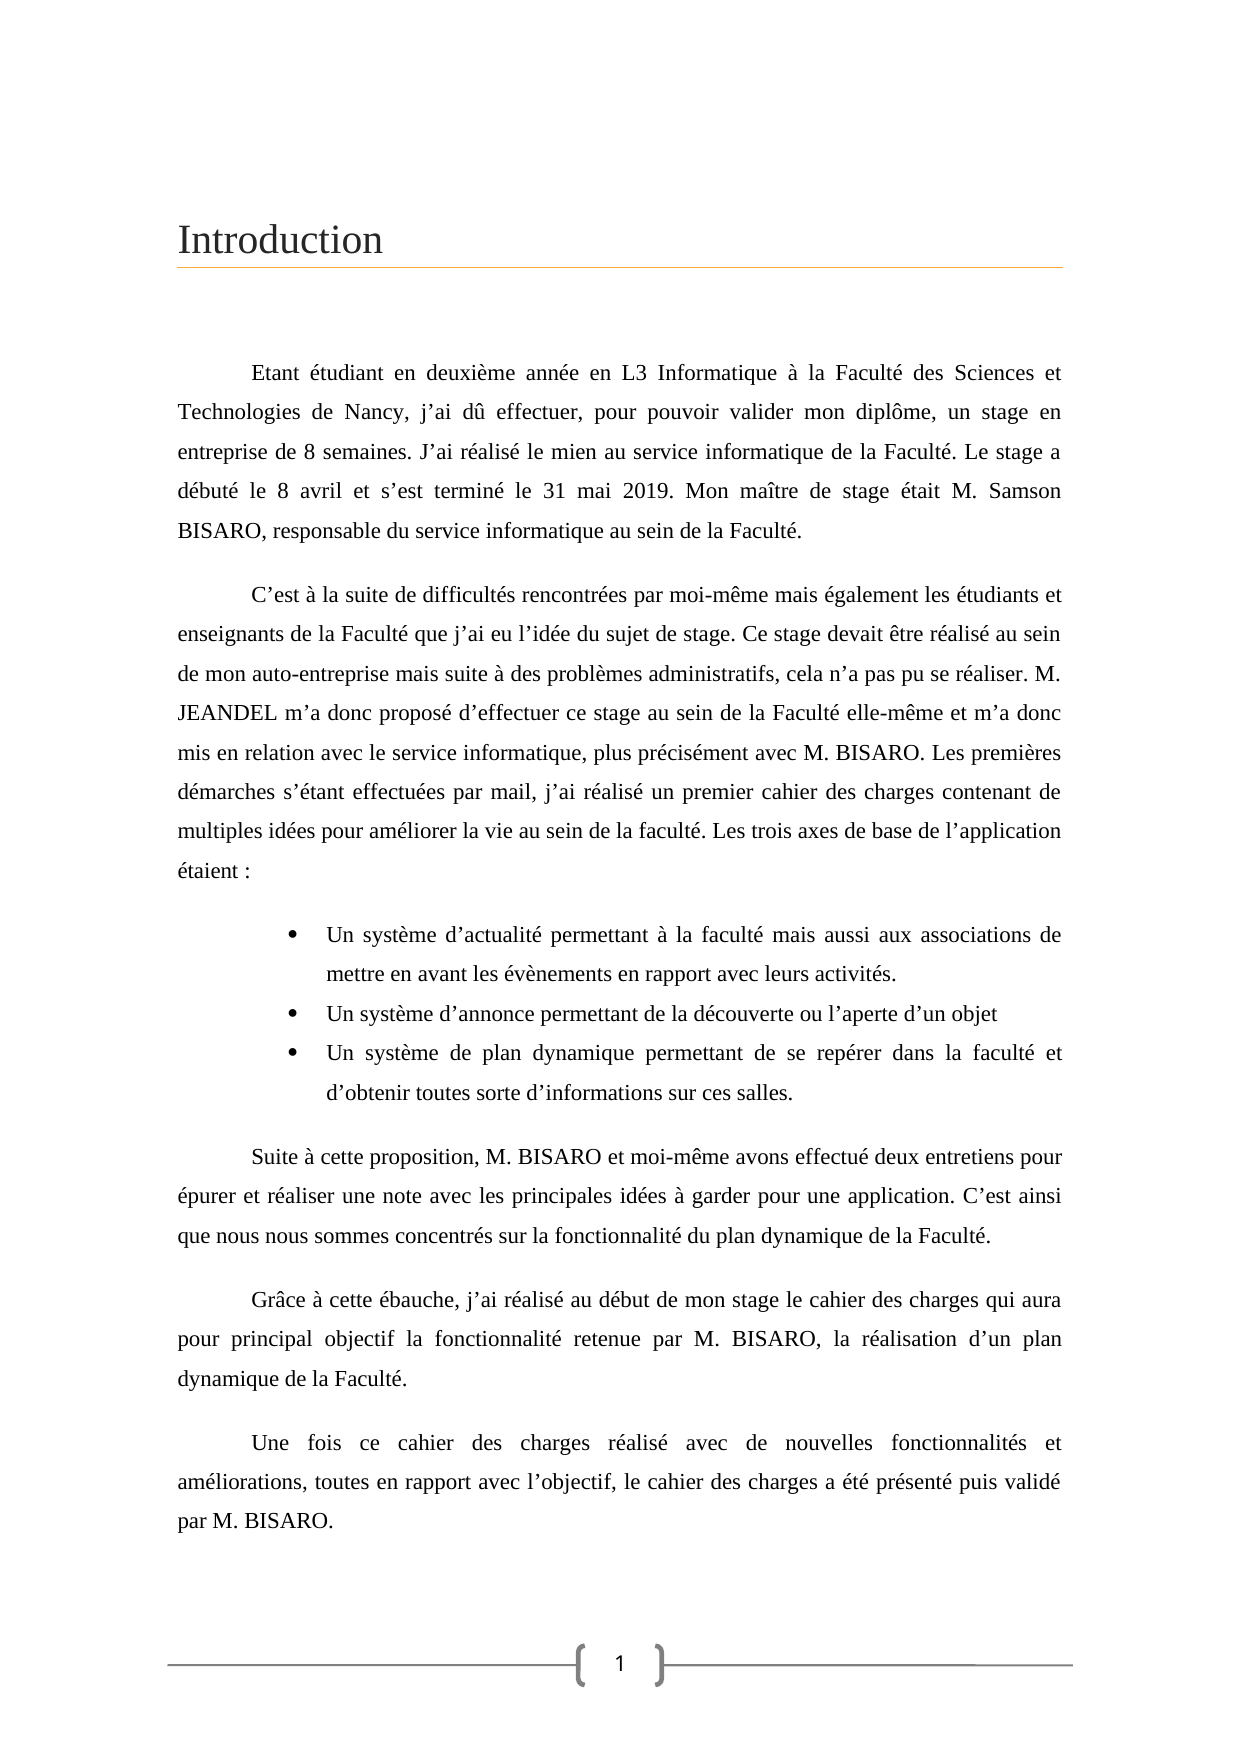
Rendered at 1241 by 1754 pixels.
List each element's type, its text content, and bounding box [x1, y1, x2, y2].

text Etant étudiant en deuxième année en L3 Informatique à la Faculté des Sciences et Technologies de Nancy, j’ai dû effectuer, pour pouvoir valider mon diplôme, un stage en entreprise de 8 semaines. J’ai réalisé le mien au service informatique de la Faculté. Le stage a débuté le 8 avril et s’est terminé le 31 mai 2019. Mon maître de stage était M. Samson BISARO, responsable du service informatique au sein de la Faculté. [177, 359, 1063, 543]
list Un système de plan dynamique permettant de se repérer dans la faculté et d’obtenir toutes sorte d’informations sur ces salles. [288, 1039, 1063, 1105]
subtitle Introduction [177, 215, 1063, 267]
list Un système d’annonce permettant de la découverte ou l’aperte d’un objet [288, 1000, 1063, 1026]
text Grâce à cette ébauche, j’ai réalisé au début de mon stage le cahier des charges qui aura pour principal objectif la fonctionnalité retenue par M. BISARO, la réalisation d’un plan dynamique de la Faculté. [177, 1286, 1063, 1391]
text Une fois ce cahier des charges réalisé avec de nouvelles fonctionnalités et améliorations, toutes en rapport avec l’objectif, le cahier des charges a été présenté puis validé par M. BISARO. [177, 1429, 1063, 1534]
list Un système d’actualité permettant à la faculté mais aussi aux associations de mettre en avant les évènements en rapport avec leurs activités. [288, 921, 1063, 987]
text Suite à cette proposition, M. BISARO et moi-même avons effectué deux entretiens pour épurer et réaliser une note avec les principales idées à garder pour une application. C’est ainsi que nous nous sommes concentrés sur la fonctionnalité du plan dynamique de la Faculté. [177, 1143, 1063, 1248]
text C’est à la suite de difficultés rencontrées par moi-même mais également les étudiants et enseignants de la Faculté que j’ai eu l’idée du sujet de stage. Ce stage devait être réalisé au sein de mon auto-entreprise mais suite à des problèmes administratifs, cela n’a pas pu se réaliser. M. JEANDEL m’a donc proposé d’effectuer ce stage au sein de la Faculté elle-même et m’a donc mis en relation avec le service informatique, plus précisément avec M. BISARO. Les premières démarches s’étant effectuées par mail, j’ai réalisé un premier cahier des charges contenant de multiples idées pour améliorer la vie au sein de la faculté. Les trois axes de base de l’application étaient : [177, 581, 1063, 883]
